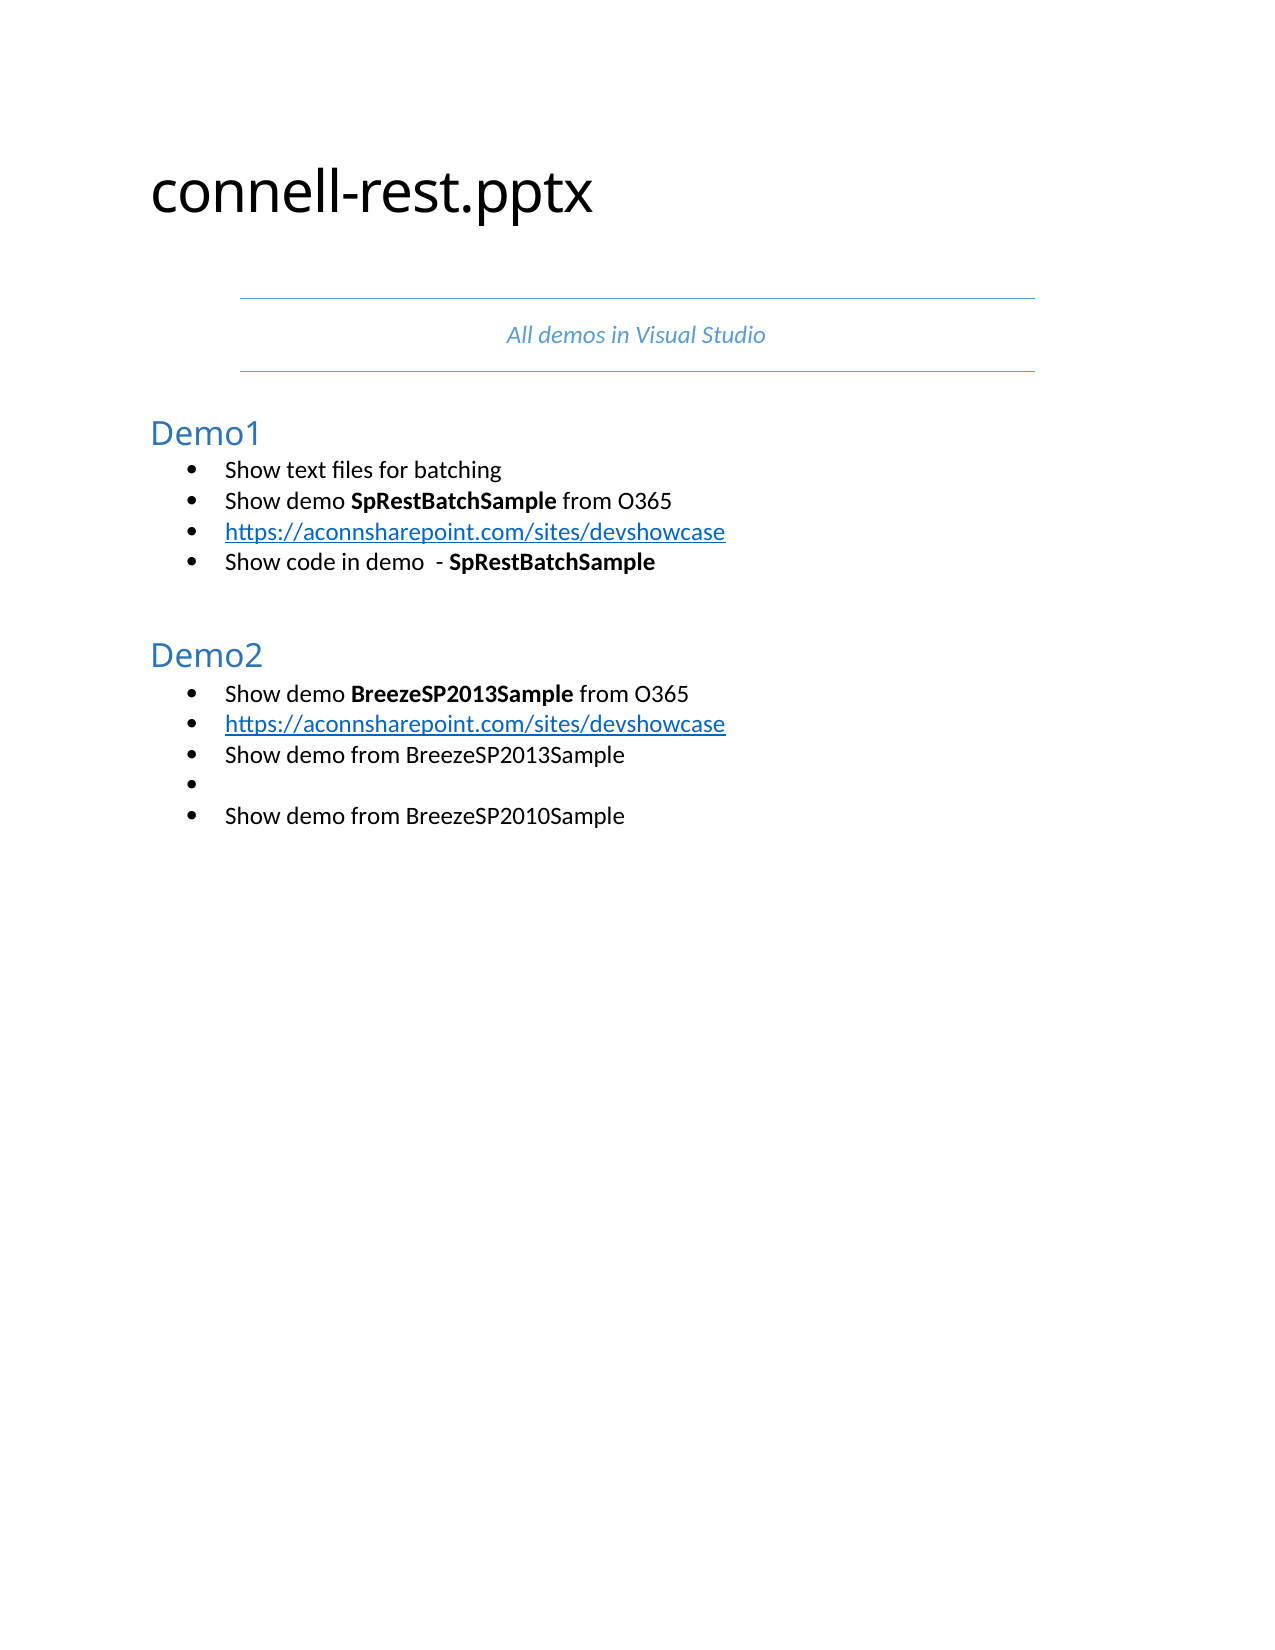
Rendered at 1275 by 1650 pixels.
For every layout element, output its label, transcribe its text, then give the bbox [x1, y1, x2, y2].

list https://aconnsharepoint.com/sites/devshowcase [187, 516, 1125, 546]
list Show demo BreezeSP2013Sample from O365 [187, 678, 1125, 708]
list Show text files for batching [187, 455, 1125, 485]
list Show demo SpRestBatchSample from O365 [187, 485, 1125, 516]
list Show demo from BreezeSP2010Sample [187, 800, 1125, 830]
text All demos in Visual Studio [240, 299, 1035, 371]
title connell-rest.pptx [150, 150, 1125, 229]
list Show code in demo - SpRestBatchSample [187, 546, 1125, 577]
list Show demo from BreezeSP2013Sample [187, 739, 1125, 769]
list https://aconnsharepoint.com/sites/devshowcase [187, 708, 1125, 739]
subtitle Demo1 [150, 409, 1125, 455]
subtitle Demo2 [150, 632, 1125, 678]
